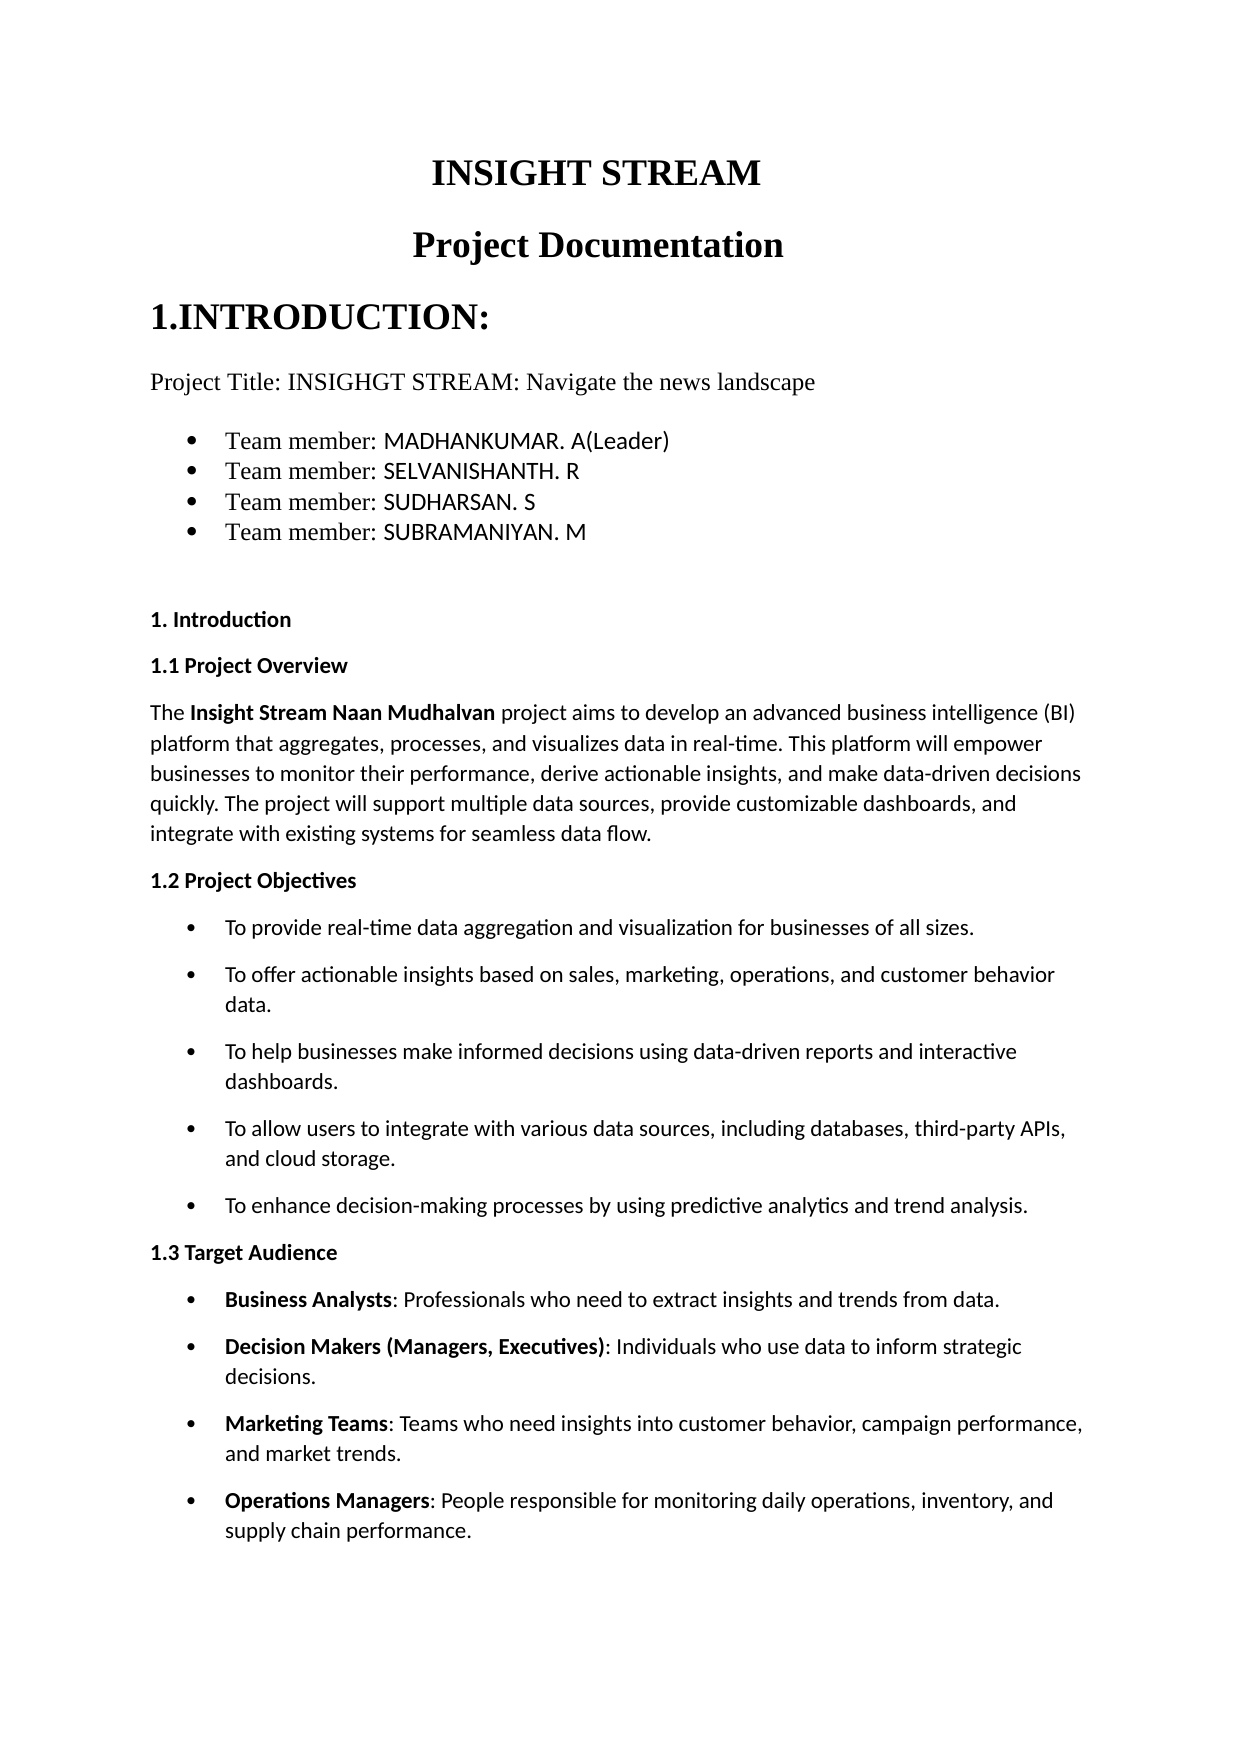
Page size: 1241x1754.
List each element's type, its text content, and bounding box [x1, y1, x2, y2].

list Operations Managers: People responsible for monitoring daily operations, inventory, and supply chain performance. [187, 1486, 1090, 1544]
list Team member: MADHANKUMAR. A(Leader) [187, 425, 1090, 455]
text 1.3 Target Audience [150, 1238, 1090, 1266]
text Project Documentation [150, 222, 1090, 265]
list To allow users to integrate with various data sources, including databases, third-party APIs, and cloud storage. [187, 1114, 1090, 1172]
list Business Analysts: Professionals who need to extract insights and trends from data. [187, 1285, 1090, 1313]
list To help businesses make informed decisions using data-driven reports and interactive dashboards. [187, 1037, 1090, 1095]
list Team member: SUBRAMANIYAN. M [187, 516, 1090, 547]
list To enhance decision-making processes by using predictive analytics and trend analysis. [187, 1191, 1090, 1219]
text 1.INTRODUCTION: [150, 294, 1090, 338]
list To offer actionable insights based on sales, marketing, operations, and customer behavior data. [187, 960, 1090, 1018]
text 1.2 Project Objectives [150, 866, 1090, 894]
list Team member: SELVANISHANTH. R [187, 455, 1090, 486]
text 1. Introduction [150, 605, 1090, 633]
text 1.1 Project Overview [150, 652, 1090, 680]
list Marketing Teams: Teams who need insights into customer behavior, campaign performance, and market trends. [187, 1409, 1090, 1467]
text Project Title: INSIGHGT STREAM: Navigate the news landscape [150, 367, 1090, 396]
text INSIGHT STREAM [150, 150, 1090, 193]
text The Insight Stream Naan Mudhalvan project aims to develop an advanced business intelligence (BI) platform that aggregates, processes, and visualizes data in real-time. This platform will empower businesses to monitor their performance, derive actionable insights, and make data-driven decisions quickly. The project will support multiple data sources, provide customizable dashboards, and integrate with existing systems for seamless data flow. [150, 698, 1090, 847]
list Decision Makers (Managers, Executives): Individuals who use data to inform strategic decisions. [187, 1332, 1090, 1390]
list Team member: SUDHARSAN. S [187, 486, 1090, 516]
list To provide real-time data aggregation and visualization for businesses of all sizes. [187, 913, 1090, 941]
